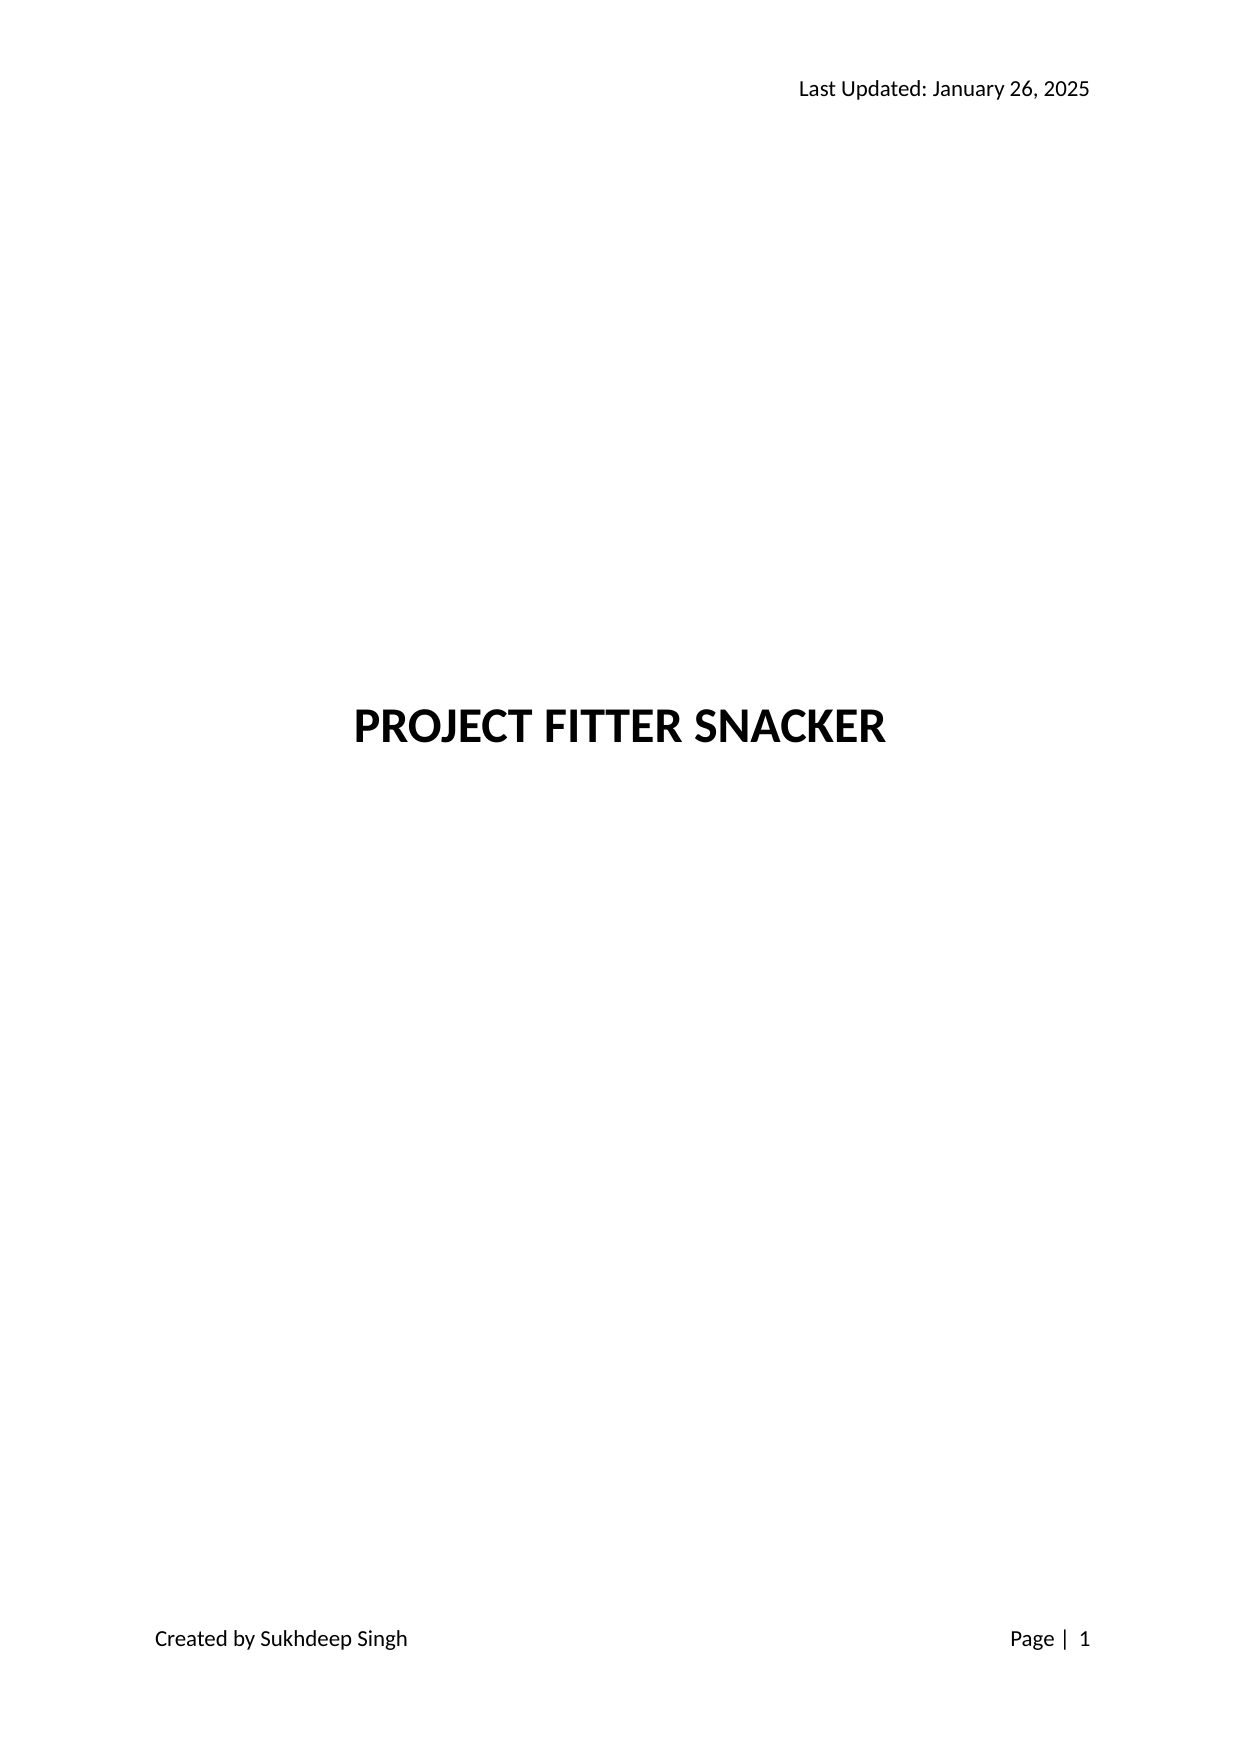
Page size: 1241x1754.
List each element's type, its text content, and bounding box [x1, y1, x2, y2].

text PROJECT FITTER SNACKER [150, 694, 1090, 755]
